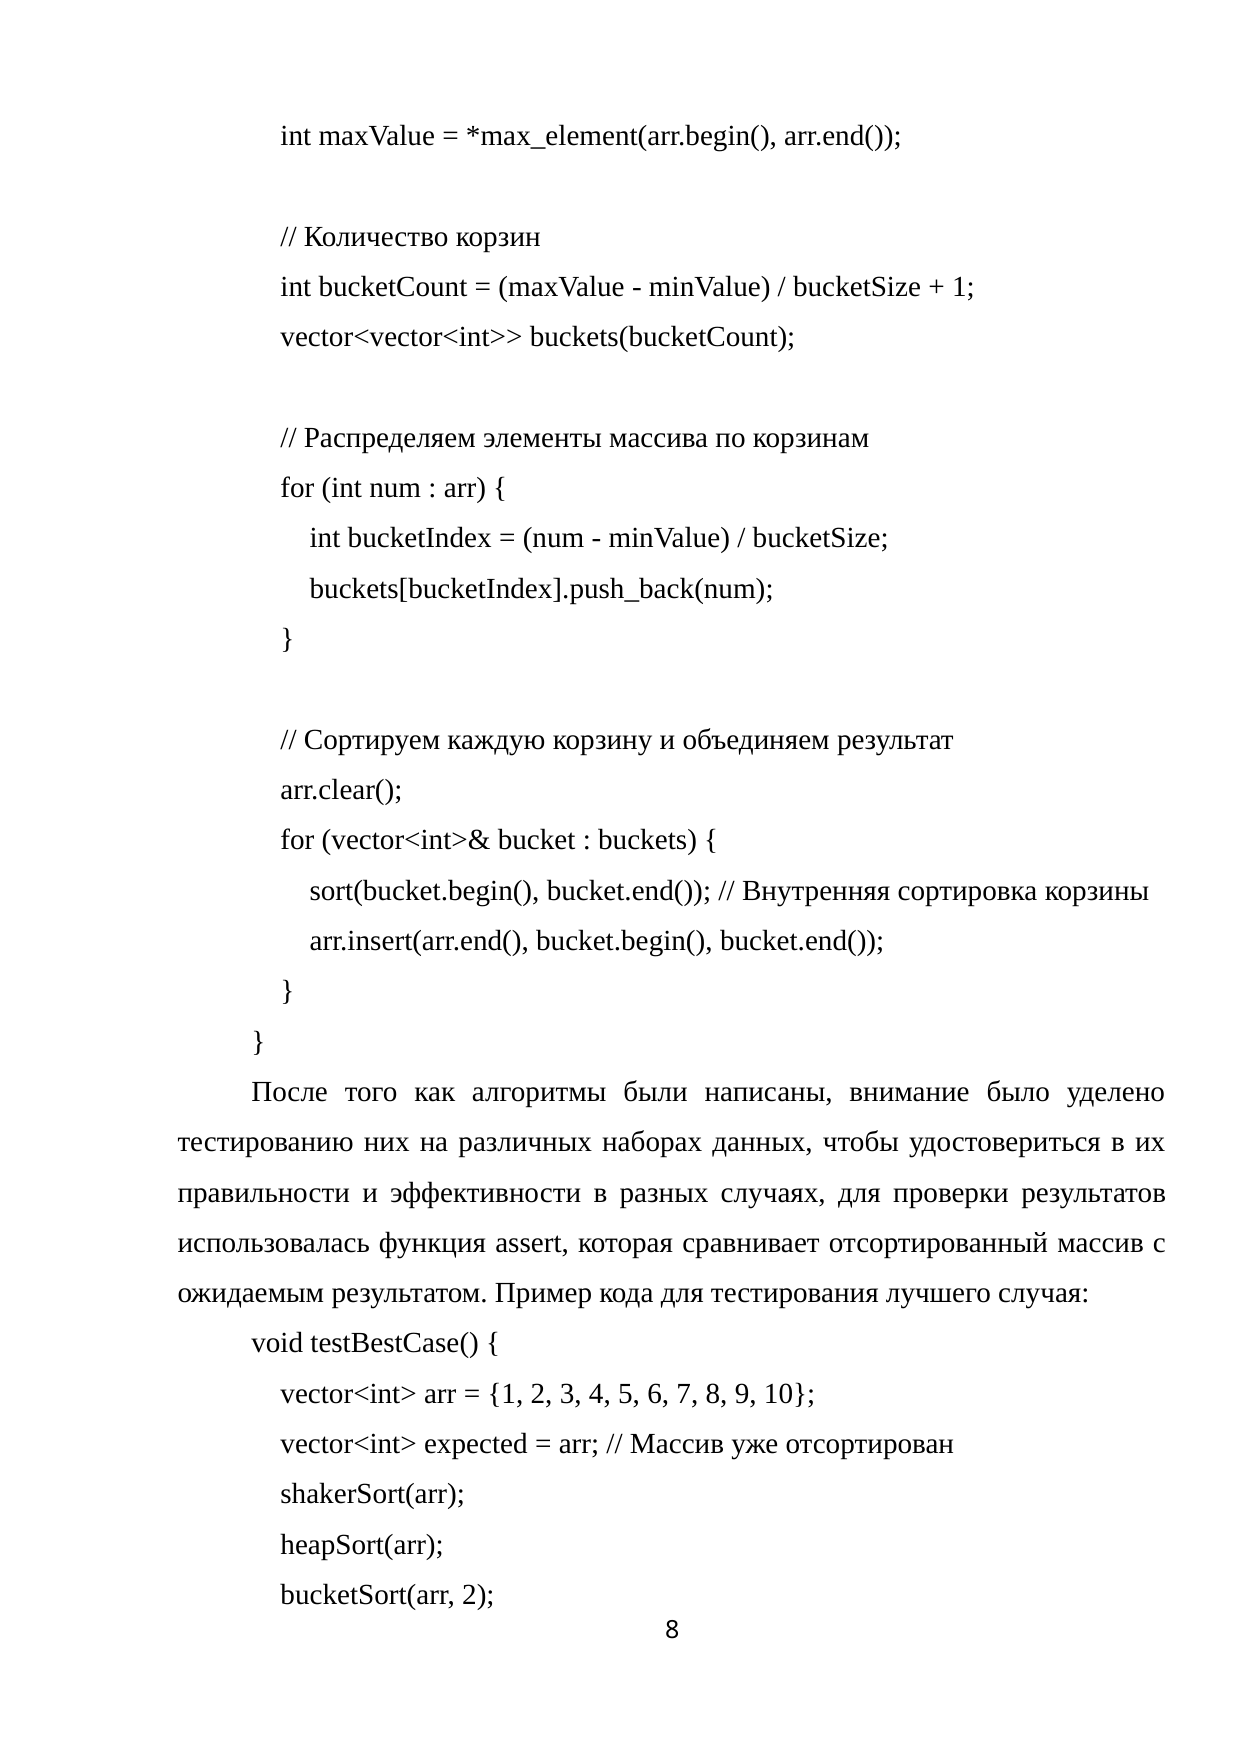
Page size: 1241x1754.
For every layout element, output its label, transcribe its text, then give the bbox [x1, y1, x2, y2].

text int maxValue = *max_element(arr.begin(), arr.end()); [177, 118, 1167, 152]
text for (int num : arr) { [177, 470, 1167, 504]
text arr.clear(); [177, 772, 1167, 806]
text После того как алгоритмы были написаны, внимание было уделено тестированию них на различных наборах данных, чтобы удостовериться в их правильности и эффективности в разных случаях, для проверки результатов использовалась функция assert, которая сравнивает отсортированный массив с ожидаемым результатом. Пример кода для тестирования лучшего случая: [177, 1074, 1167, 1309]
text buckets[bucketIndex].push_back(num); [177, 571, 1167, 604]
text arr.insert(arr.end(), bucket.begin(), bucket.end()); [177, 923, 1167, 957]
text } [177, 621, 1167, 655]
text for (vector<int>& bucket : buckets) { [177, 822, 1167, 856]
text int bucketIndex = (num - minValue) / bucketSize; [177, 521, 1167, 554]
text // Распределяем элементы массива по корзинам [177, 420, 1167, 453]
text } [177, 973, 1167, 1007]
text vector<int> expected = arr; // Массив уже отсортирован [177, 1426, 1167, 1460]
text // Сортируем каждую корзину и объединяем результат [177, 722, 1167, 755]
text vector<int> arr = {1, 2, 3, 4, 5, 6, 7, 8, 9, 10}; [177, 1376, 1167, 1409]
text int bucketCount = (maxValue - minValue) / bucketSize + 1; [177, 269, 1167, 303]
text } [177, 1024, 1167, 1057]
text void testBestCase() { [177, 1326, 1167, 1359]
text // Количество корзин [177, 219, 1167, 252]
text shakerSort(arr); [177, 1477, 1167, 1510]
text vector<vector<int>> buckets(bucketCount); [177, 319, 1167, 353]
text bucketSort(arr, 2); [177, 1577, 1167, 1611]
text sort(bucket.begin(), bucket.end()); // Внутренняя сортировка корзины [177, 873, 1167, 906]
text heapSort(arr); [177, 1527, 1167, 1560]
